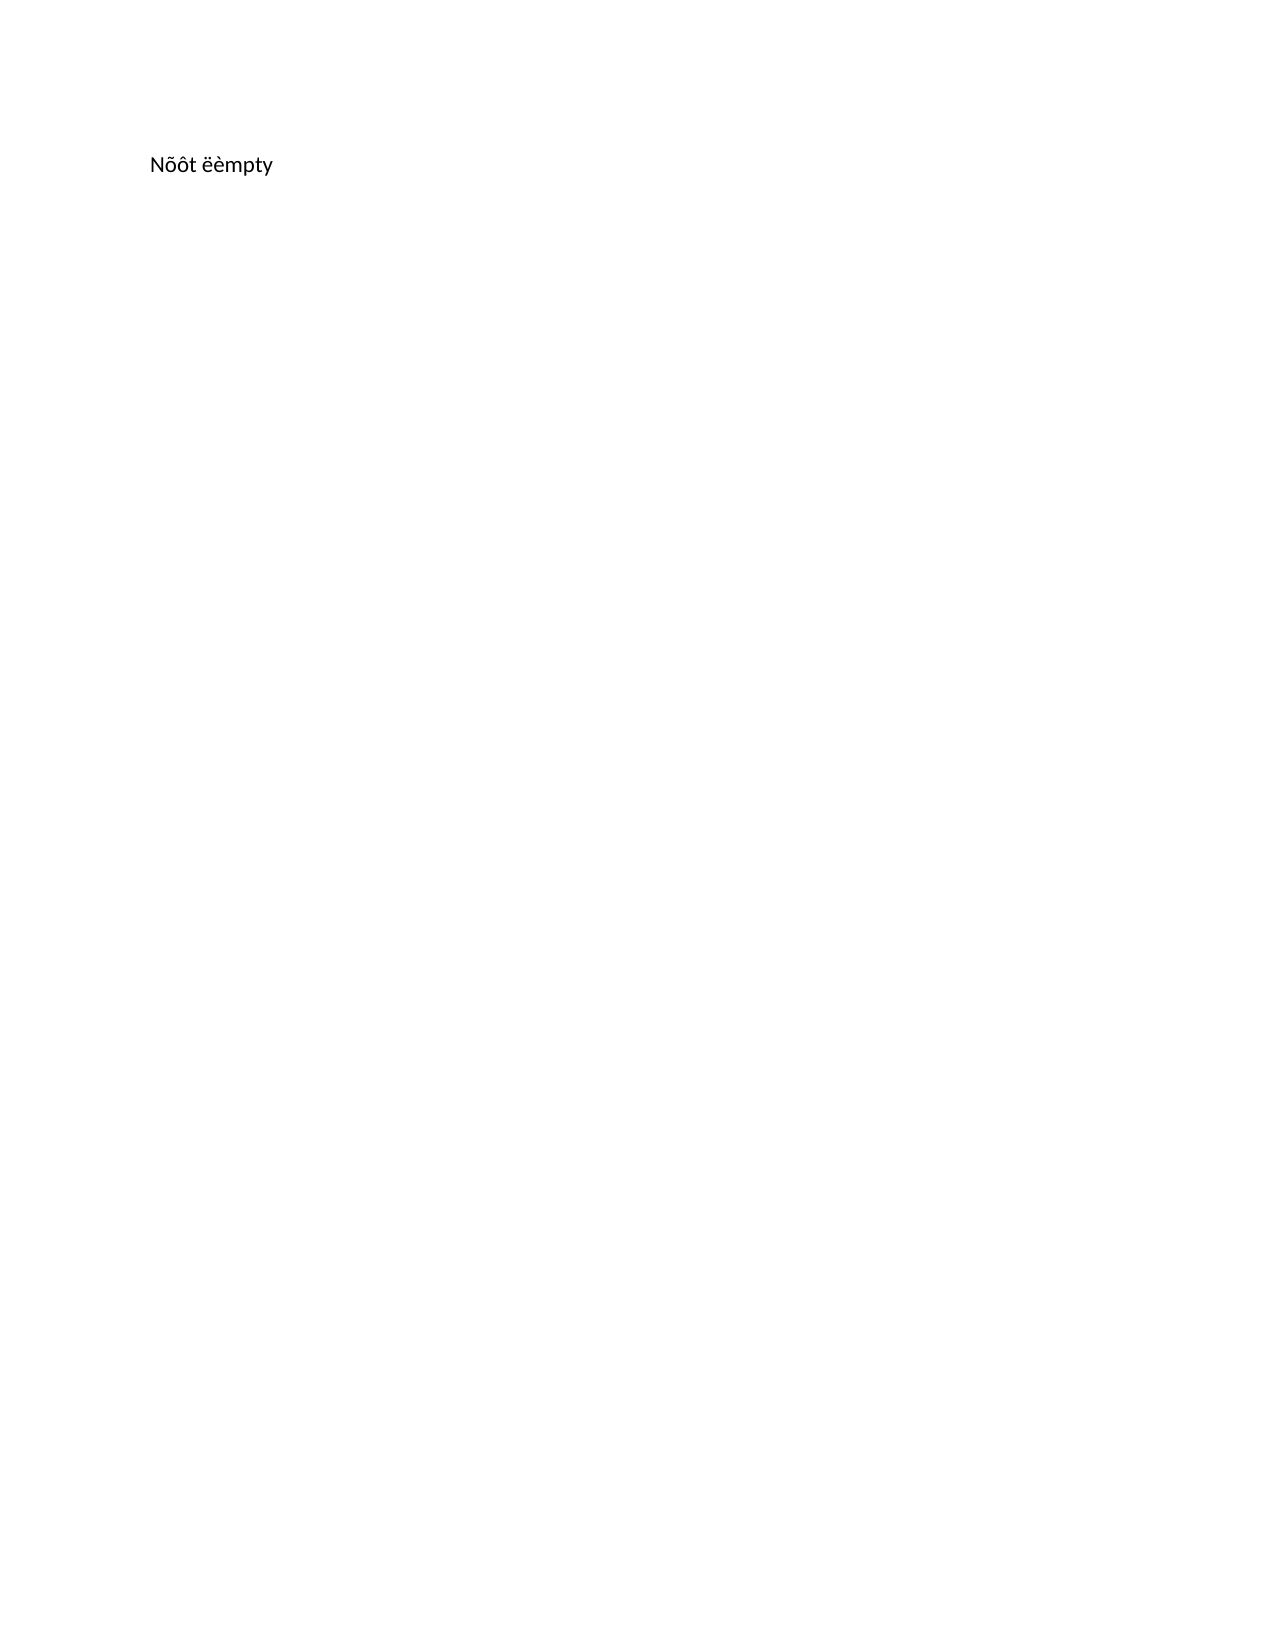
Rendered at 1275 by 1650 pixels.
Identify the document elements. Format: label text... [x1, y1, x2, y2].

text Nõôt ëèmpty [150, 150, 1125, 178]
